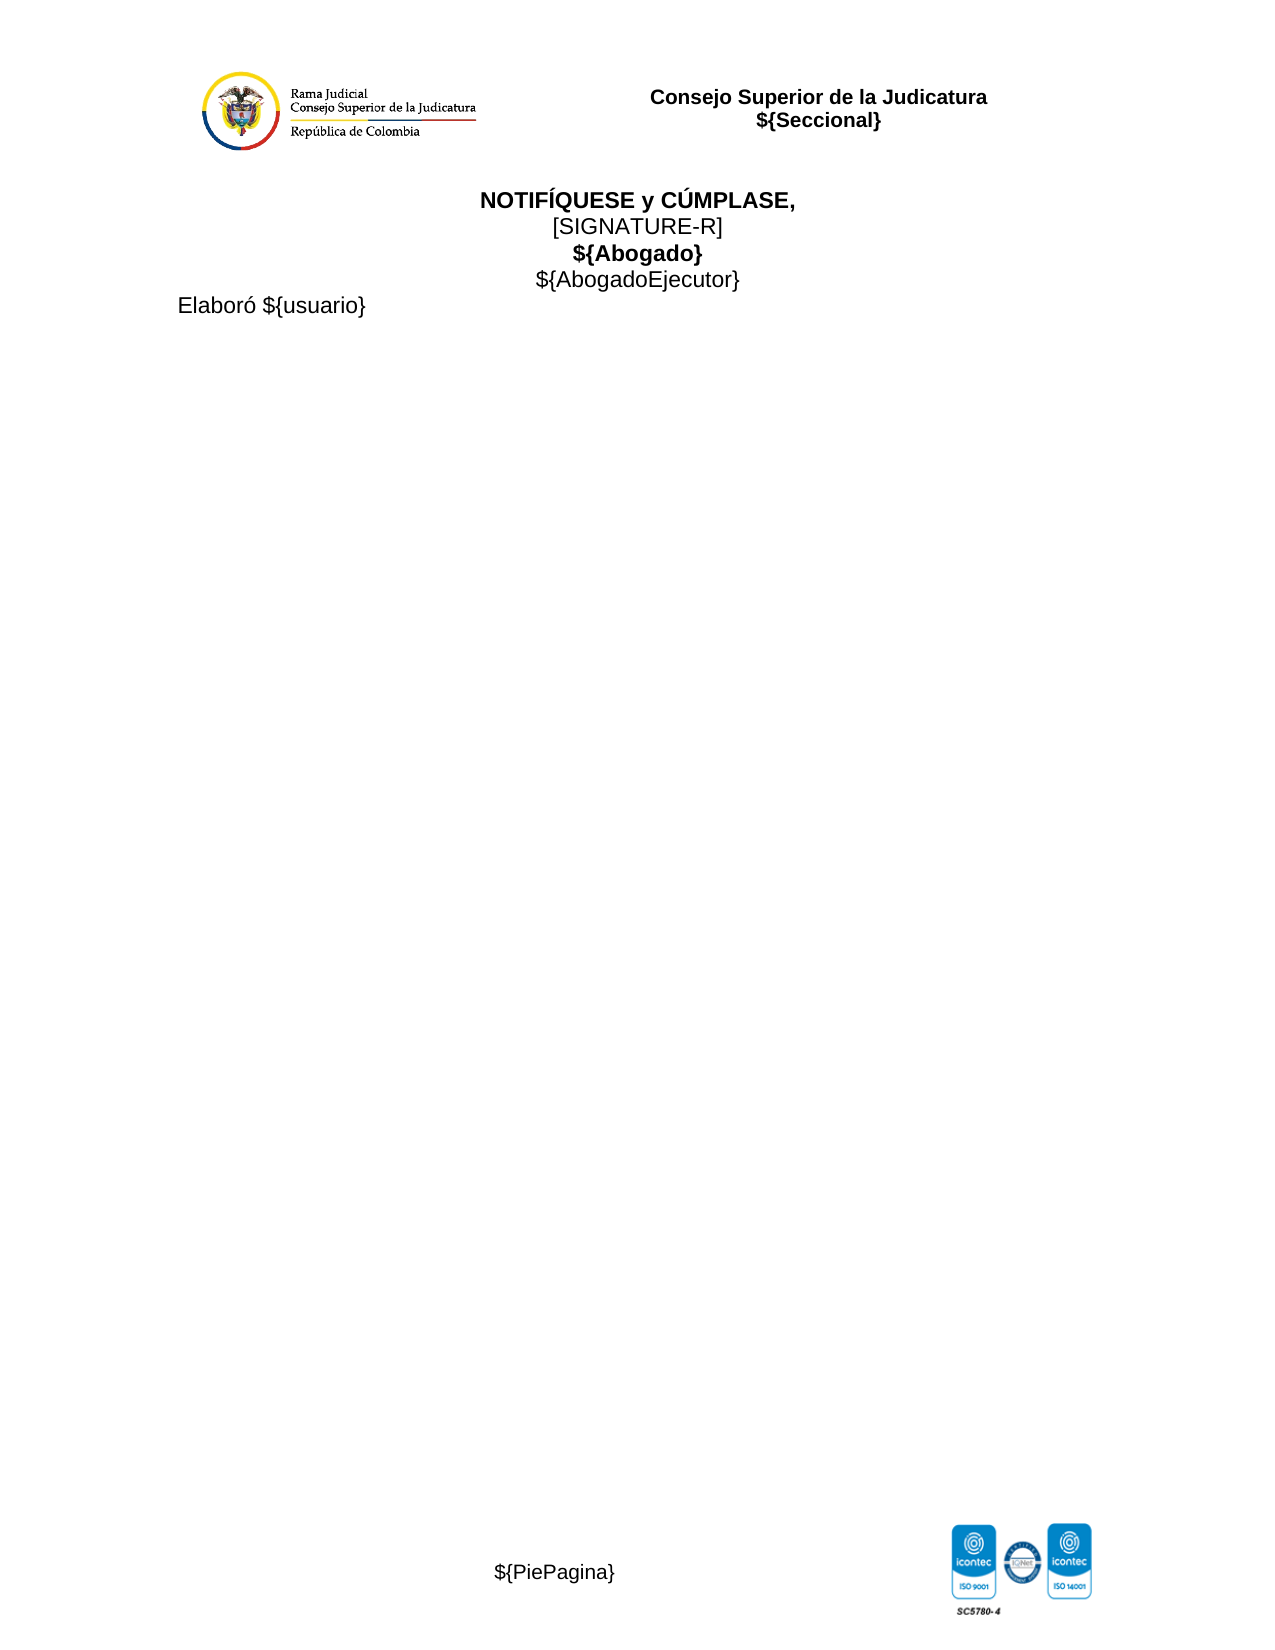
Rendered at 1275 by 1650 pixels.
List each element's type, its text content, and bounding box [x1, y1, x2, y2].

picture [196, 65, 482, 158]
picture [946, 1522, 1102, 1622]
text [SIGNATURE-R] [177, 213, 1098, 239]
text NOTIFÍQUESE y CÚMPLASE, [177, 187, 1098, 213]
text Elaboró ${usuario} C [177, 292, 1098, 318]
text ${Abogado} ${AbogadoEjecutor} [177, 239, 1098, 292]
